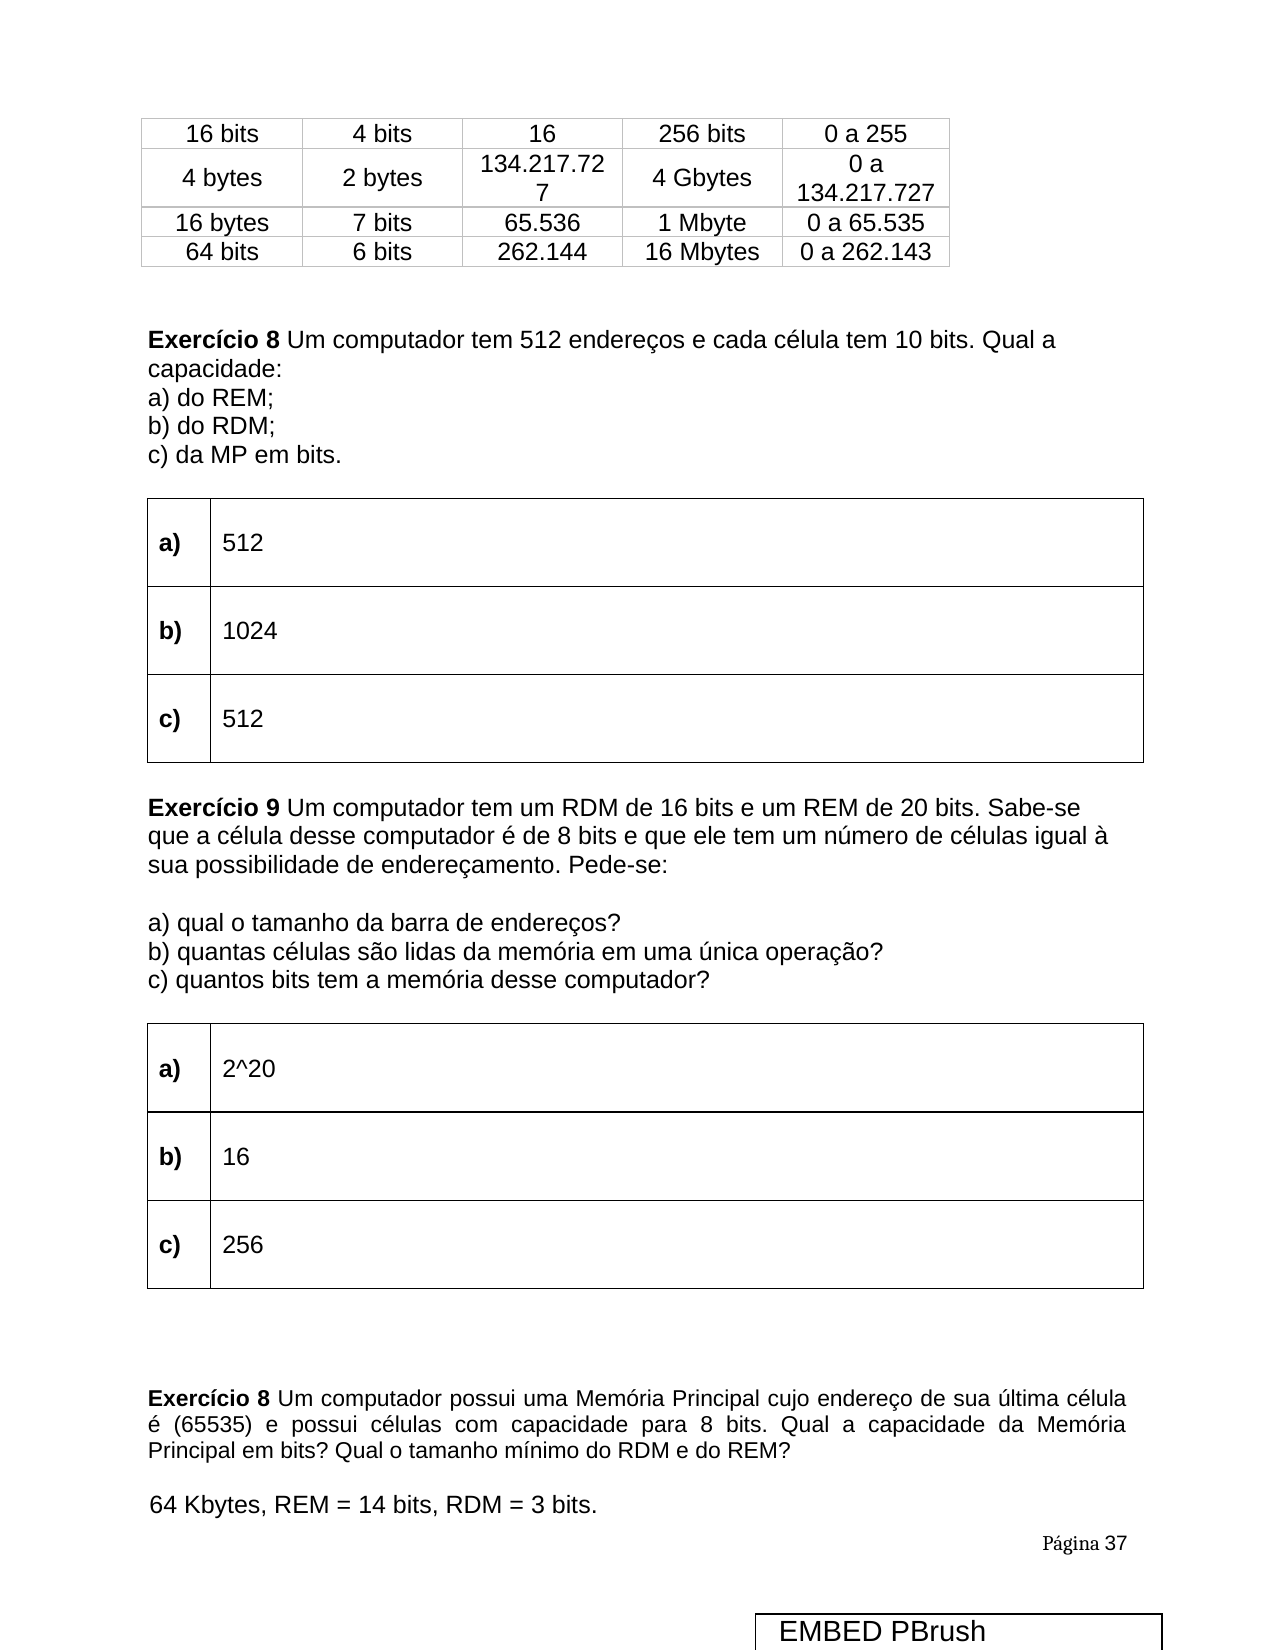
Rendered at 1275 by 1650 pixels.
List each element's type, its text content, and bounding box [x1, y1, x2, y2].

text Exercício 8 Um computador tem 512 endereços e cada célula tem 10 bits. Qual a capacidade: a) do REM; b) do RDM; c) da MP em bits. [148, 325, 1127, 469]
table_cell 0 a 262.143 [783, 237, 949, 266]
table_header a) [148, 499, 210, 586]
text Exercício 9 Um computador tem um RDM de 16 bits e um REM de 20 bits. Sabe-se que a célula desse computador é de 8 bits e que ele tem um número de células igual à sua possibilidade de endereçamento. Pede-se: [148, 792, 1127, 879]
table_cell 16 bytes [142, 208, 302, 236]
table_header a) [148, 1024, 210, 1111]
text 64 Kbytes, REM = 14 bits, RDM = 3 bits. [149, 1490, 1127, 1519]
table_cell 4 bits [303, 119, 462, 148]
table_cell 4 Gbytes [623, 149, 782, 206]
table_cell 1024 [211, 587, 1143, 674]
table_cell 16 [463, 119, 622, 148]
table_header 512 [211, 499, 1143, 586]
table_cell 262.144 [463, 237, 622, 266]
text Exercício 8 Um computador possui uma Memória Principal cujo endereço de sua última célula é (65535) e possui células com capacidade para 8 bits. Qual a capacidade da Memória Principal em bits? Qual o tamanho mínimo do RDM e do REM? [148, 1384, 1127, 1464]
table_cell b) [148, 587, 210, 674]
table_cell 6 bits [303, 237, 462, 266]
table_cell 256 bits [623, 119, 782, 148]
table_cell 16 Mbytes [623, 237, 782, 266]
table_header 2^20 [211, 1024, 1143, 1111]
table_cell 0 a 255 [783, 119, 949, 148]
table_cell 1 Mbyte [623, 208, 782, 236]
table_cell 256 [211, 1201, 1143, 1288]
table_cell 65.536 [463, 208, 622, 236]
table_cell 0 a 134.217.727 [783, 149, 949, 206]
text a) qual o tamanho da barra de endereços? b) quantas células são lidas da memória em uma única operação? c) quantos bits tem a memória desse computador? [148, 908, 1127, 994]
table_cell 4 bytes [142, 149, 302, 206]
table_cell c) [148, 675, 210, 762]
table_cell 134.217.727 [463, 149, 622, 206]
table_cell 16 bits [142, 119, 302, 148]
table_cell 64 bits [142, 237, 302, 266]
table_cell 512 [211, 675, 1143, 762]
table_cell 7 bits [303, 208, 462, 236]
table_cell 2 bytes [303, 149, 462, 206]
table_cell b) [148, 1113, 210, 1199]
table_cell 16 [211, 1113, 1143, 1199]
table_cell c) [148, 1201, 210, 1288]
table_cell 0 a 65.535 [783, 208, 949, 236]
